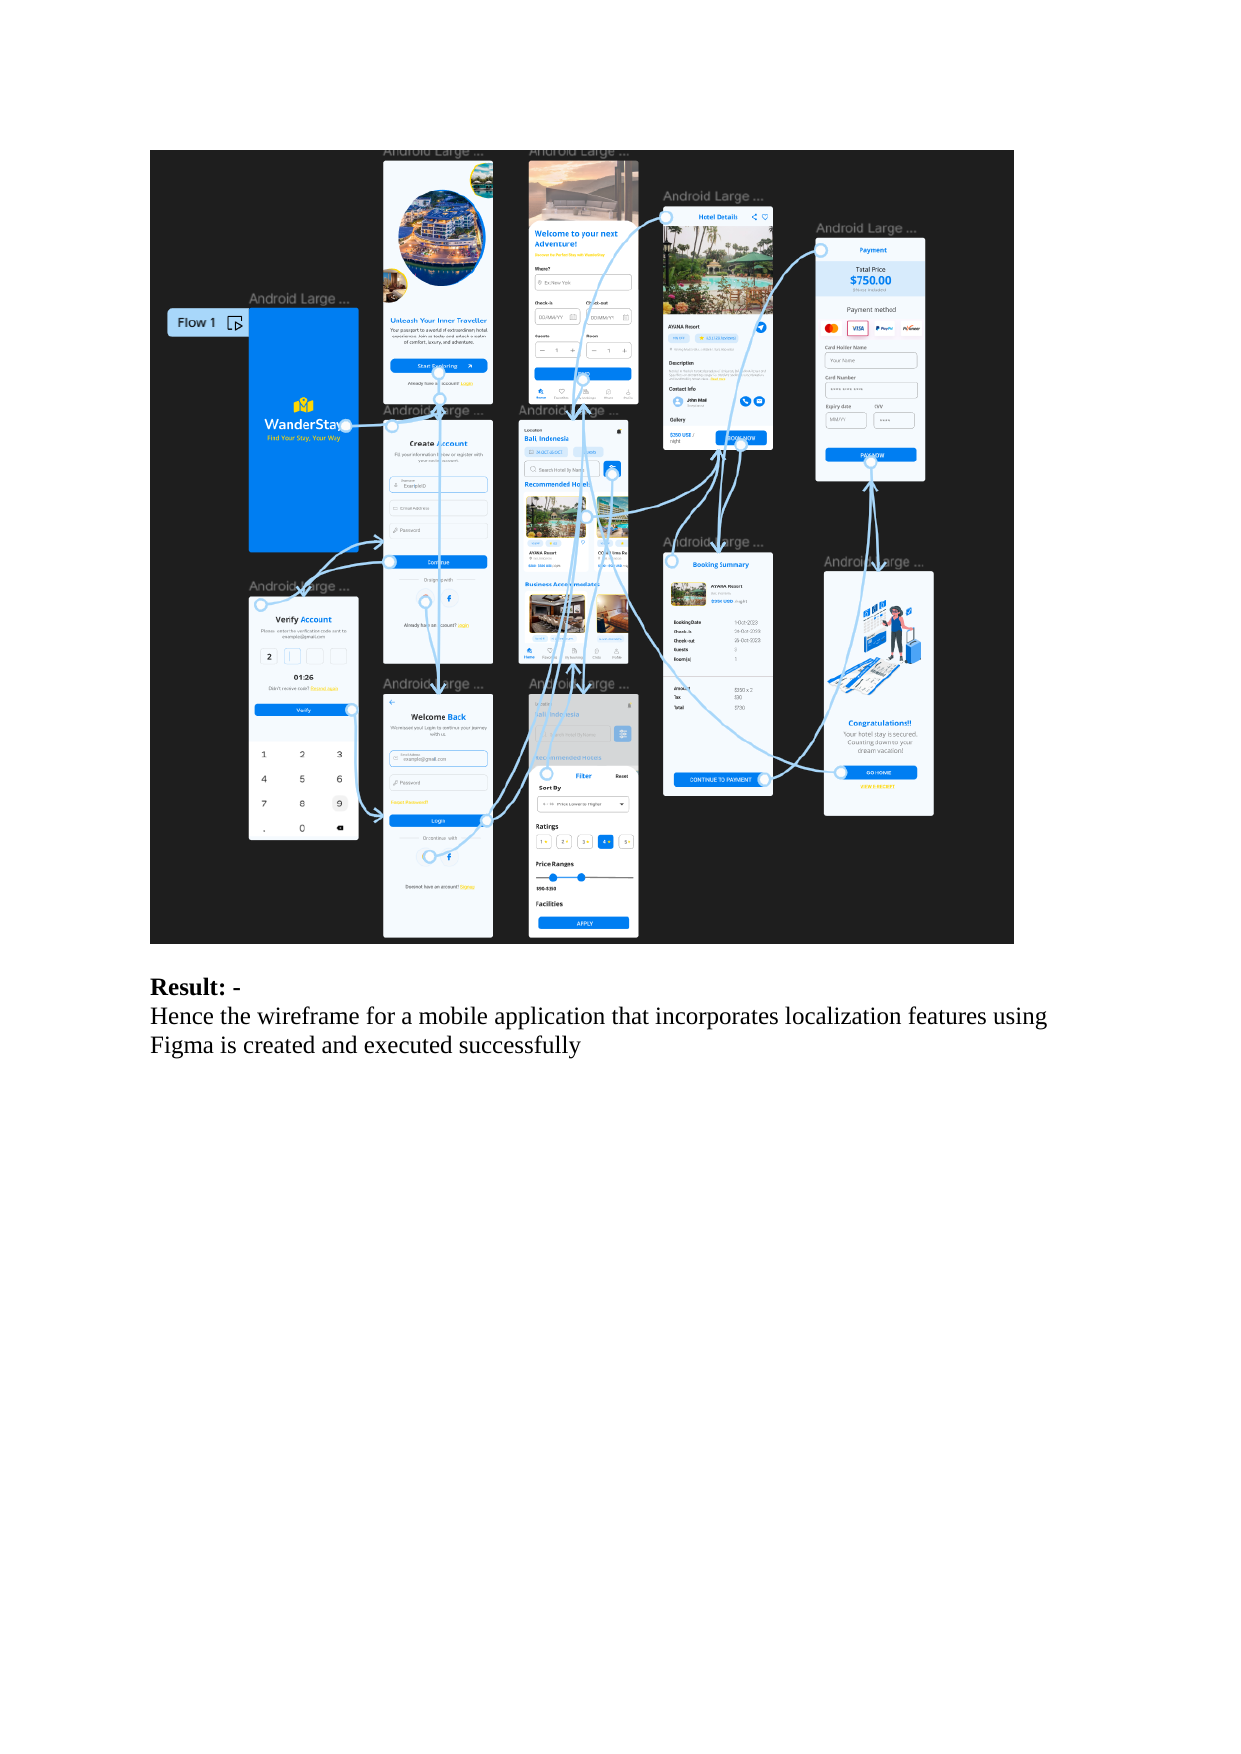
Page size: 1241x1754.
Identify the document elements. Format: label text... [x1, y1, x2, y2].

text Result: - [150, 972, 1090, 1001]
text Hence the wireframe for a mobile application that incorporates localization features using Figma is created and executed successfully [150, 1001, 1090, 1059]
picture [150, 150, 1014, 944]
